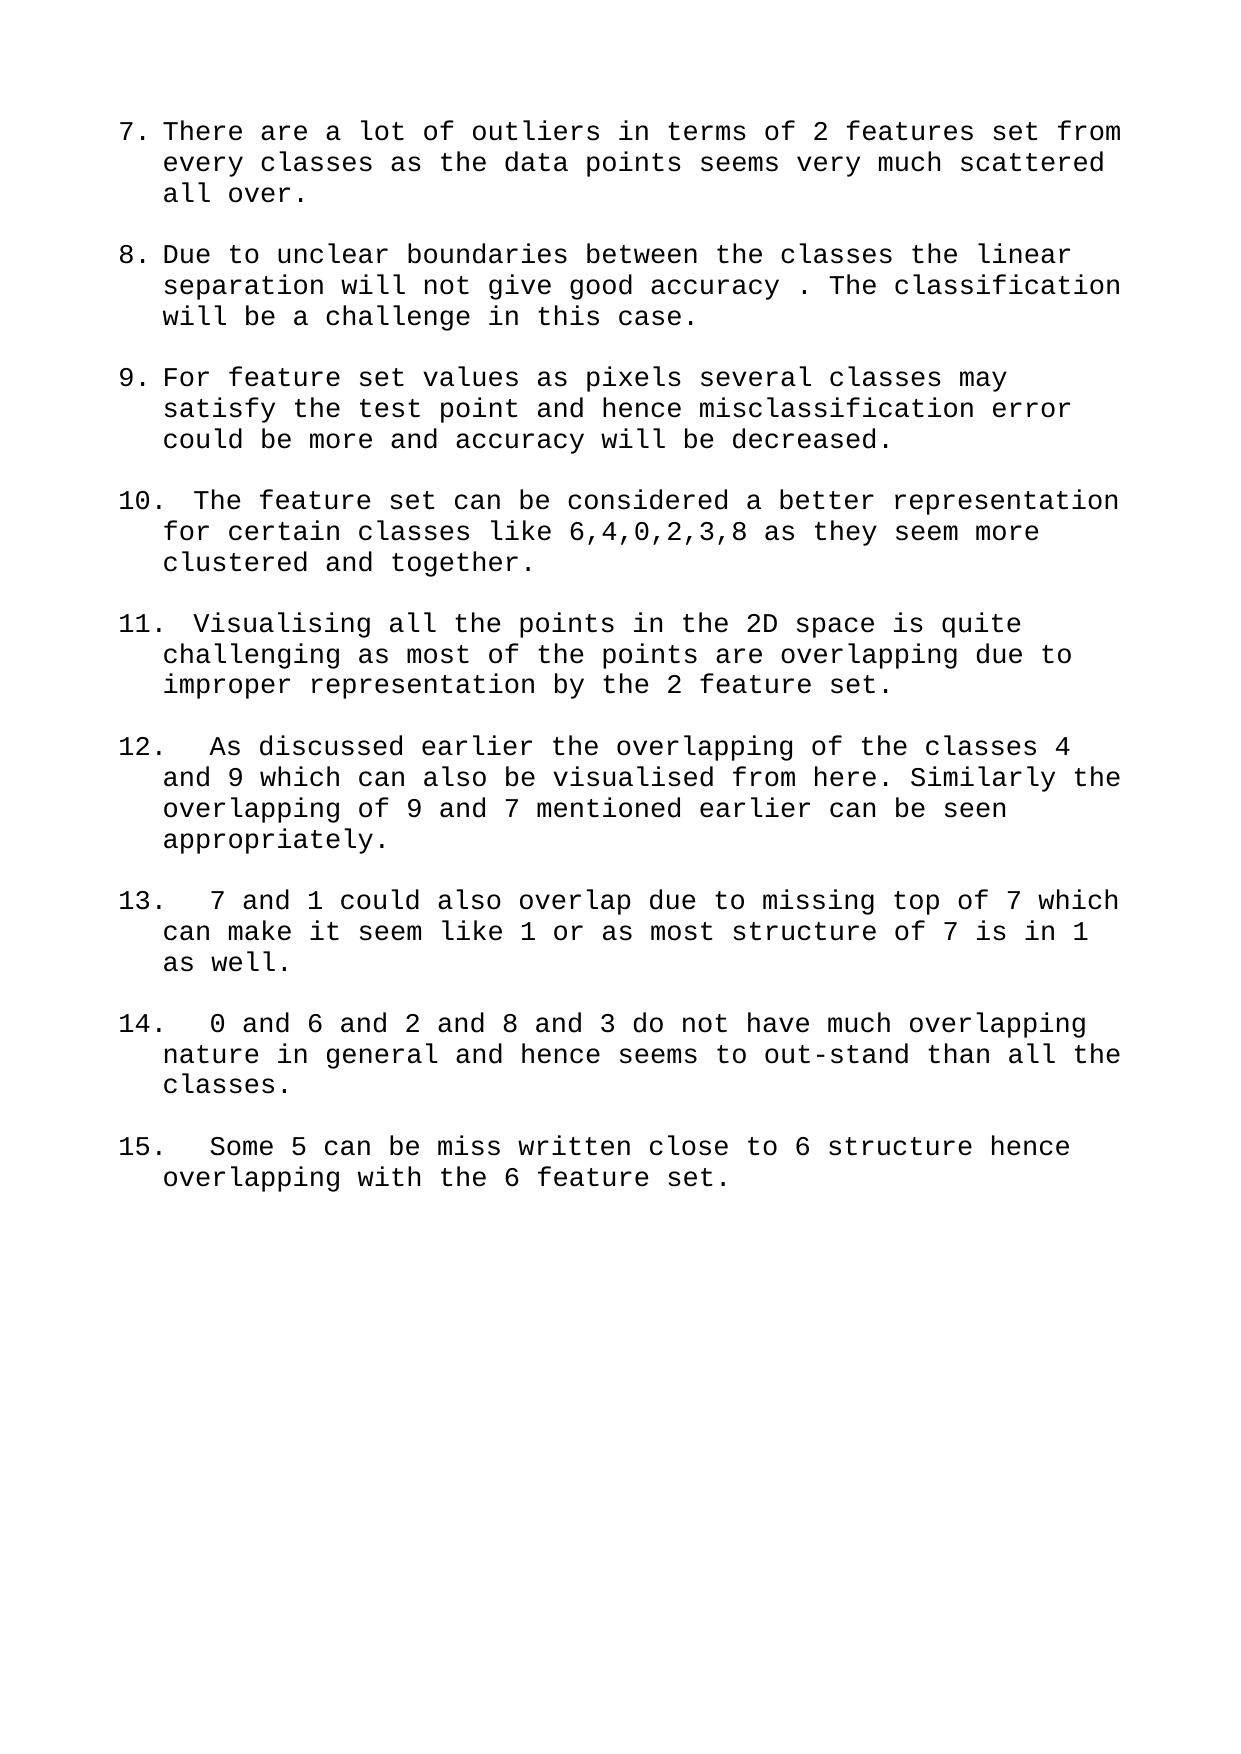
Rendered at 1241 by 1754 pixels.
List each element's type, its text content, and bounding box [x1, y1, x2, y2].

list 0 and 6 and 2 and 8 and 3 do not have much overlapping nature in general and hence seems to out-stand than all the classes. [118, 1010, 1122, 1102]
list The feature set can be considered a better representation for certain classes like 6,4,0,2,3,8 as they seem more clustered and together. [118, 487, 1122, 579]
list Due to unclear boundaries between the classes the linear separation will not give good accuracy . The classification will be a challenge in this case. [118, 241, 1122, 333]
list Visualising all the points in the 2D space is quite challenging as most of the points are overlapping due to improper representation by the 2 feature set. [118, 610, 1122, 702]
list 7 and 1 could also overlap due to missing top of 7 which can make it seem like 1 or as most structure of 7 is in 1 as well. [118, 887, 1122, 979]
list Some 5 can be miss written close to 6 structure hence overlapping with the 6 feature set. [118, 1133, 1122, 1194]
list As discussed earlier the overlapping of the classes 4 and 9 which can also be visualised from here. Similarly the overlapping of 9 and 7 mentioned earlier can be seen appropriately. [118, 733, 1122, 856]
list For feature set values as pixels several classes may satisfy the test point and hence misclassification error could be more and accuracy will be decreased. [118, 364, 1122, 456]
list There are a lot of outliers in terms of 2 features set from every classes as the data points seems very much scattered all over. [118, 118, 1122, 210]
